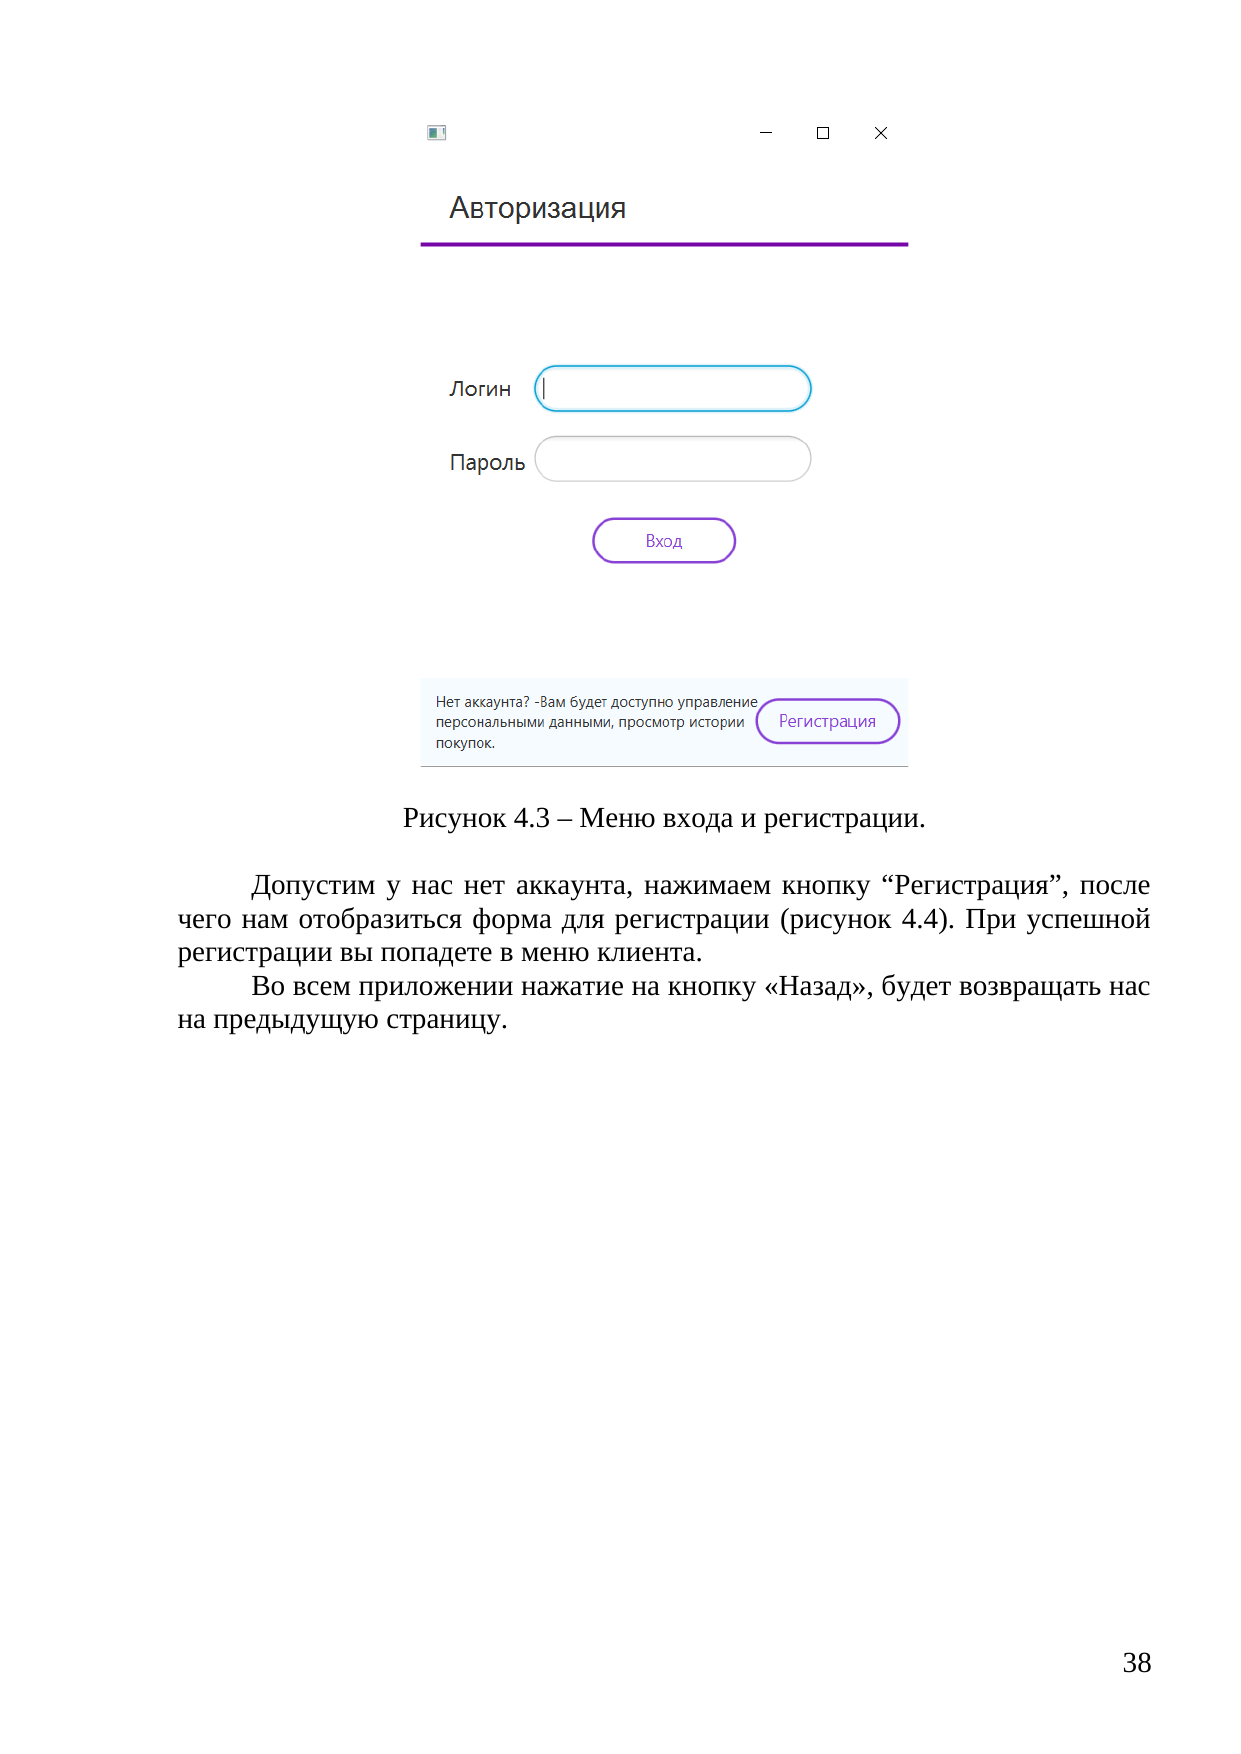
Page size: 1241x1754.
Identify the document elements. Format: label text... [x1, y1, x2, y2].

text Во всем приложении нажатие на кнопку «Назад», будет возвращать нас на предыдущую страницу. [177, 968, 1152, 1035]
text Рисунок 4.3 – Меню входа и регистрации. [177, 800, 1152, 834]
picture [420, 118, 909, 767]
text Допустим у нас нет аккаунта, нажимаем кнопку “Регистрация”, после чего нам отобразиться форма для регистрации (рисунок 4.4). При успешной регистрации вы попадете в меню клиента. [177, 867, 1152, 968]
